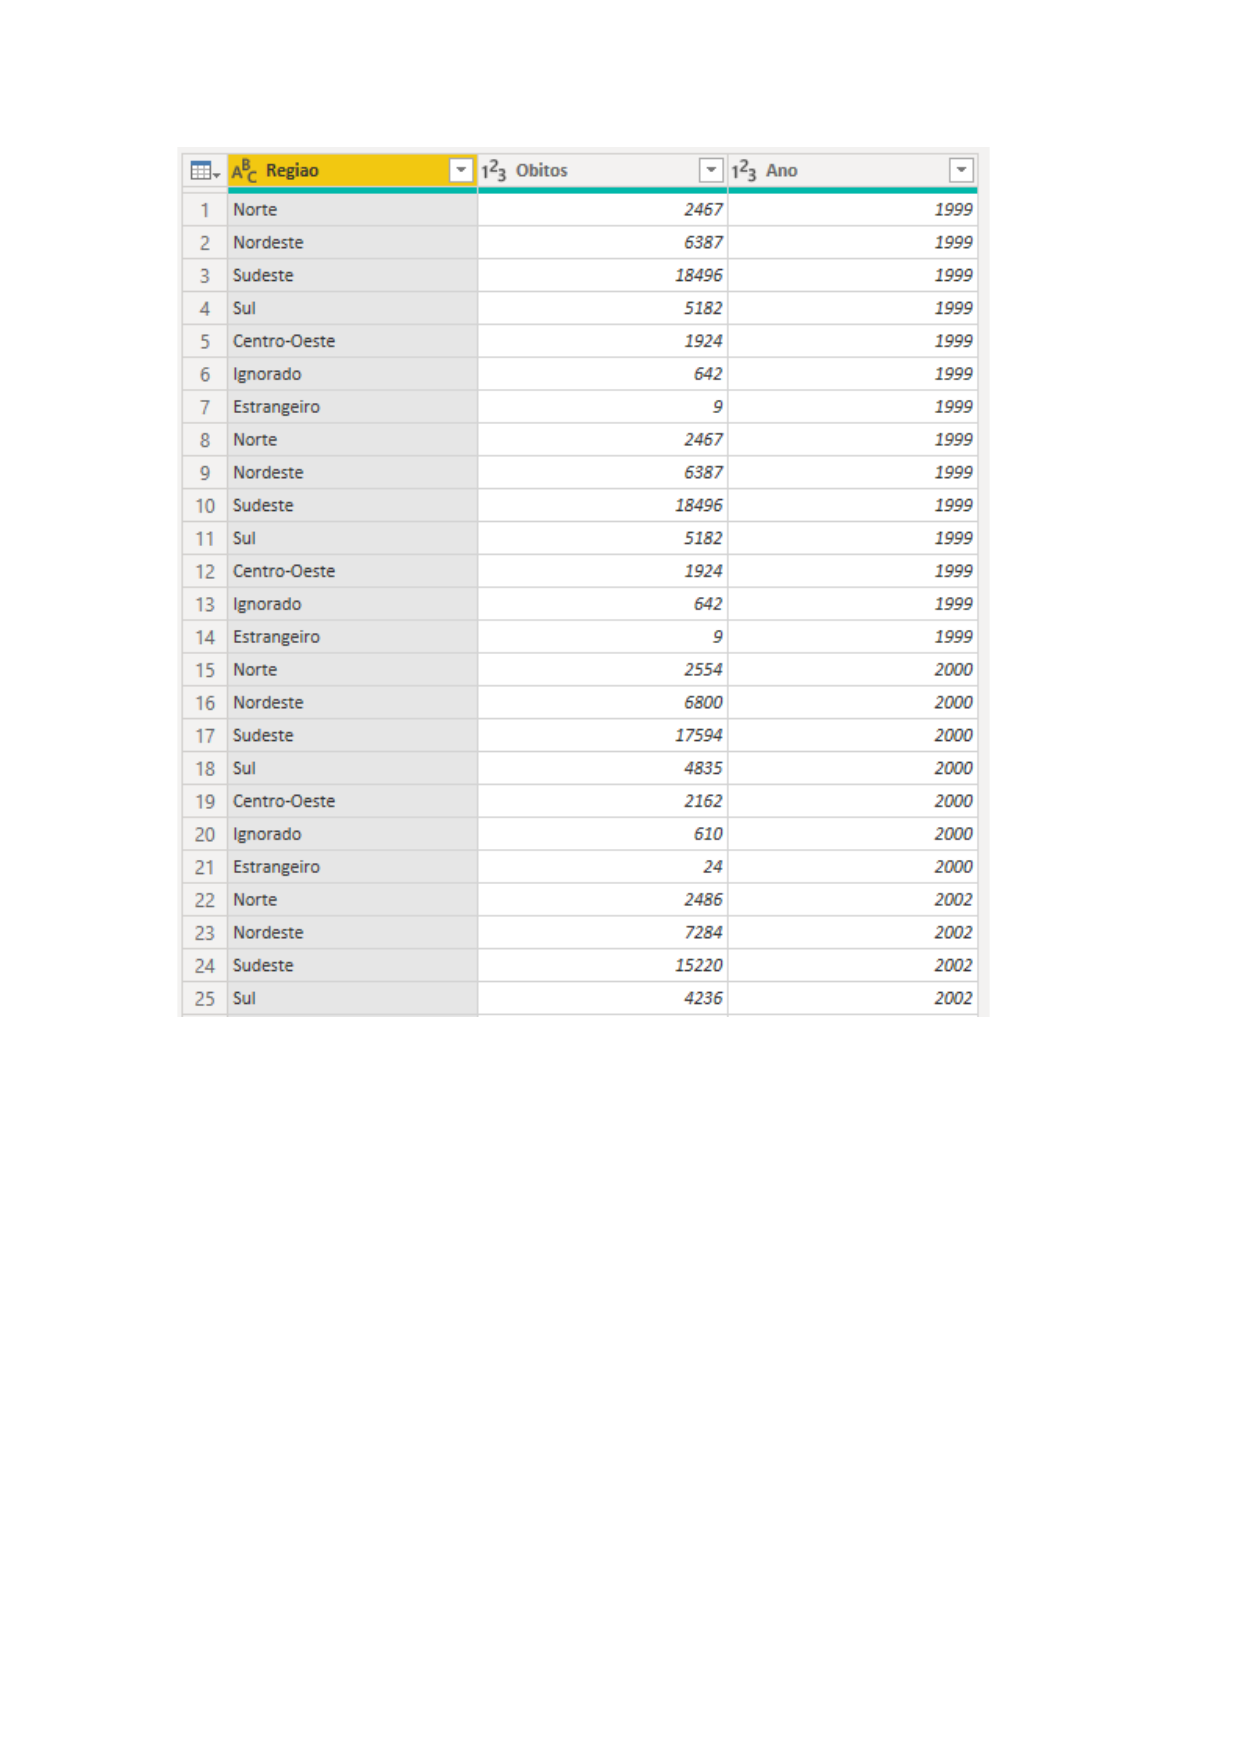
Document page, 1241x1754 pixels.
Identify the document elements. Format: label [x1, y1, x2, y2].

picture [177, 147, 990, 1017]
